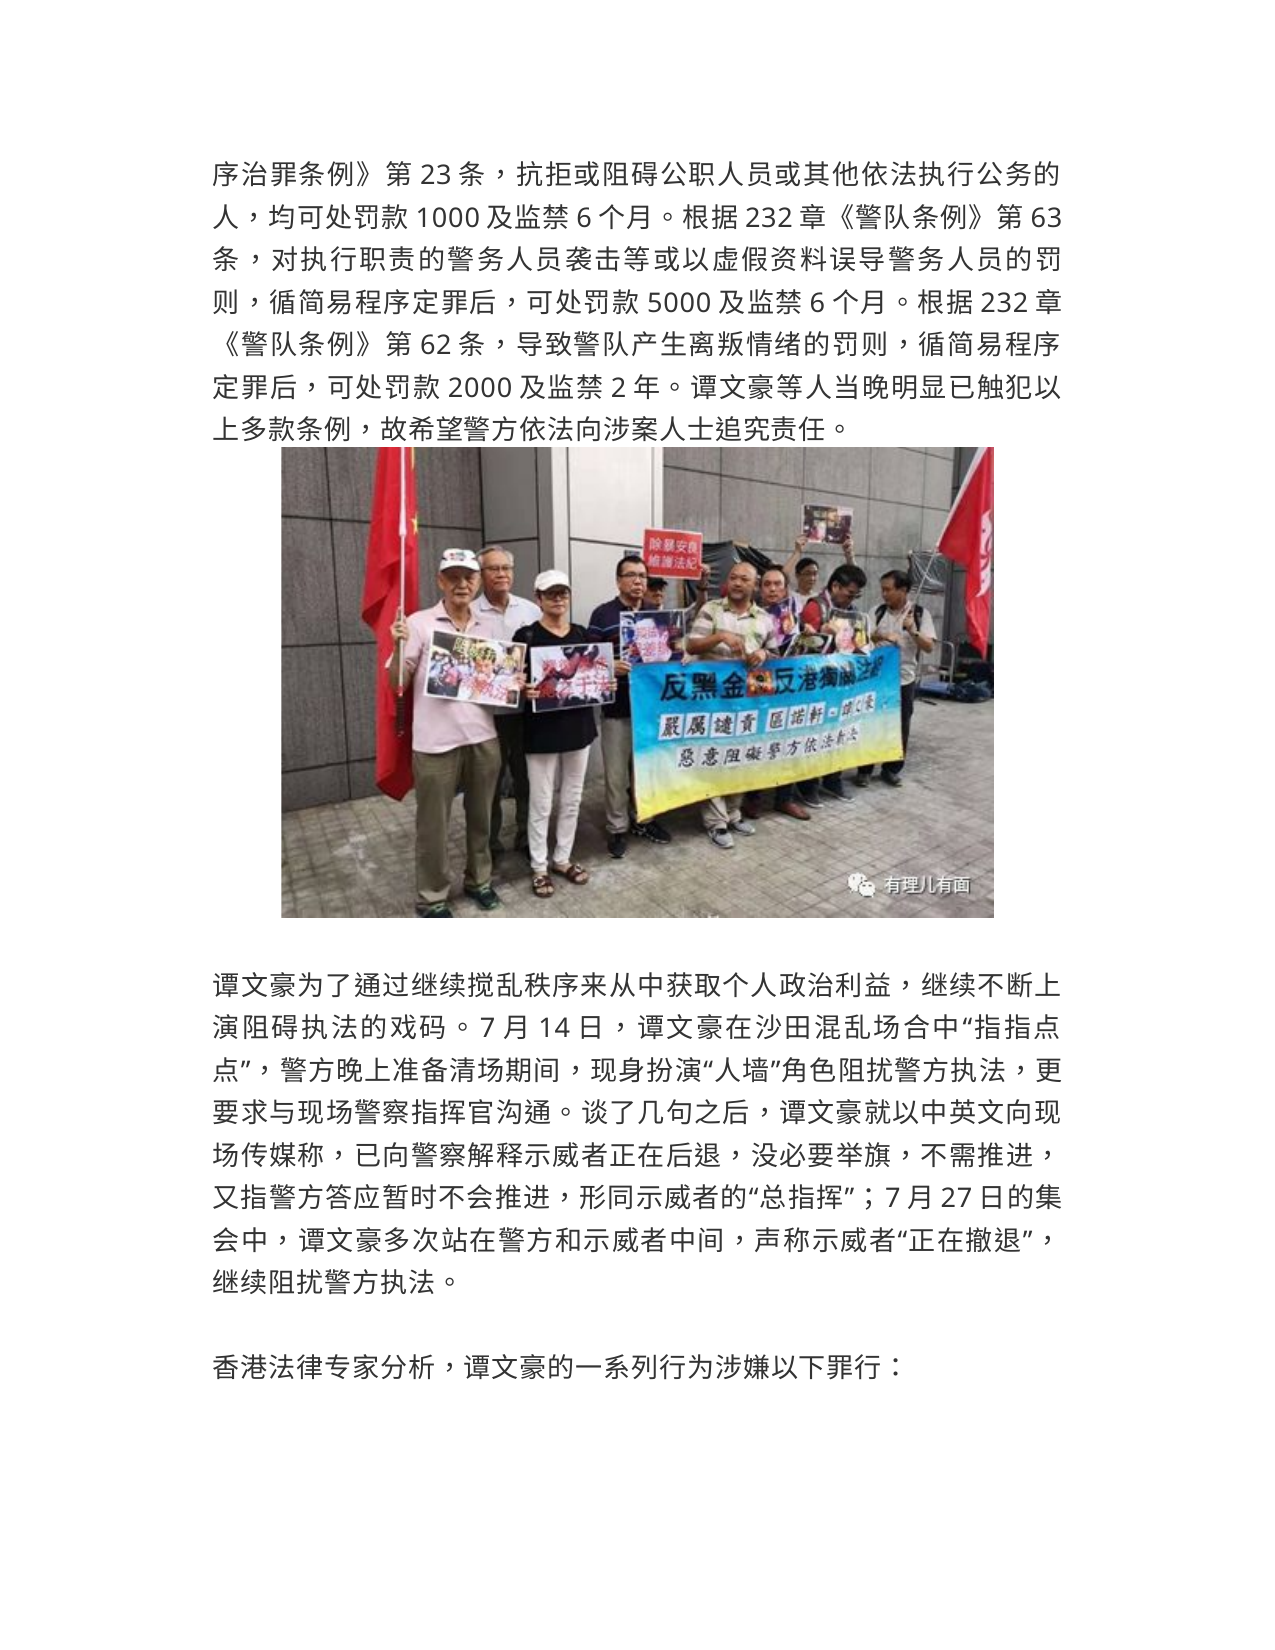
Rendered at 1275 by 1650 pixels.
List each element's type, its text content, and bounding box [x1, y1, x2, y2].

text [212, 150, 1062, 447]
text 香港法律专家分析，谭文豪的一系列行为涉嫌以下罪行： [212, 1343, 1062, 1385]
text 谭文豪为了通过继续搅乱秩序来从中获取个人政治利益，继续不断上演阻碍执法的戏码。7月14日，谭文豪在沙田混乱场合中“指指点点”，警方晚上准备清场期间，现身扮演“人墙”角色阻扰警方执法，更要求与现场警察指挥官沟通。谈了几句之后，谭文豪就以中英文向现场传媒称，已向警察解释示威者正在后退，没必要举旗，不需推进，又指警方答应暂时不会推进，形同示威者的“总指挥”；7月27日的集会中，谭文豪多次站在警方和示威者中间，声称示威者“正在撤退”，继续阻扰警方执法。 [212, 960, 1062, 1300]
picture [281, 447, 994, 918]
